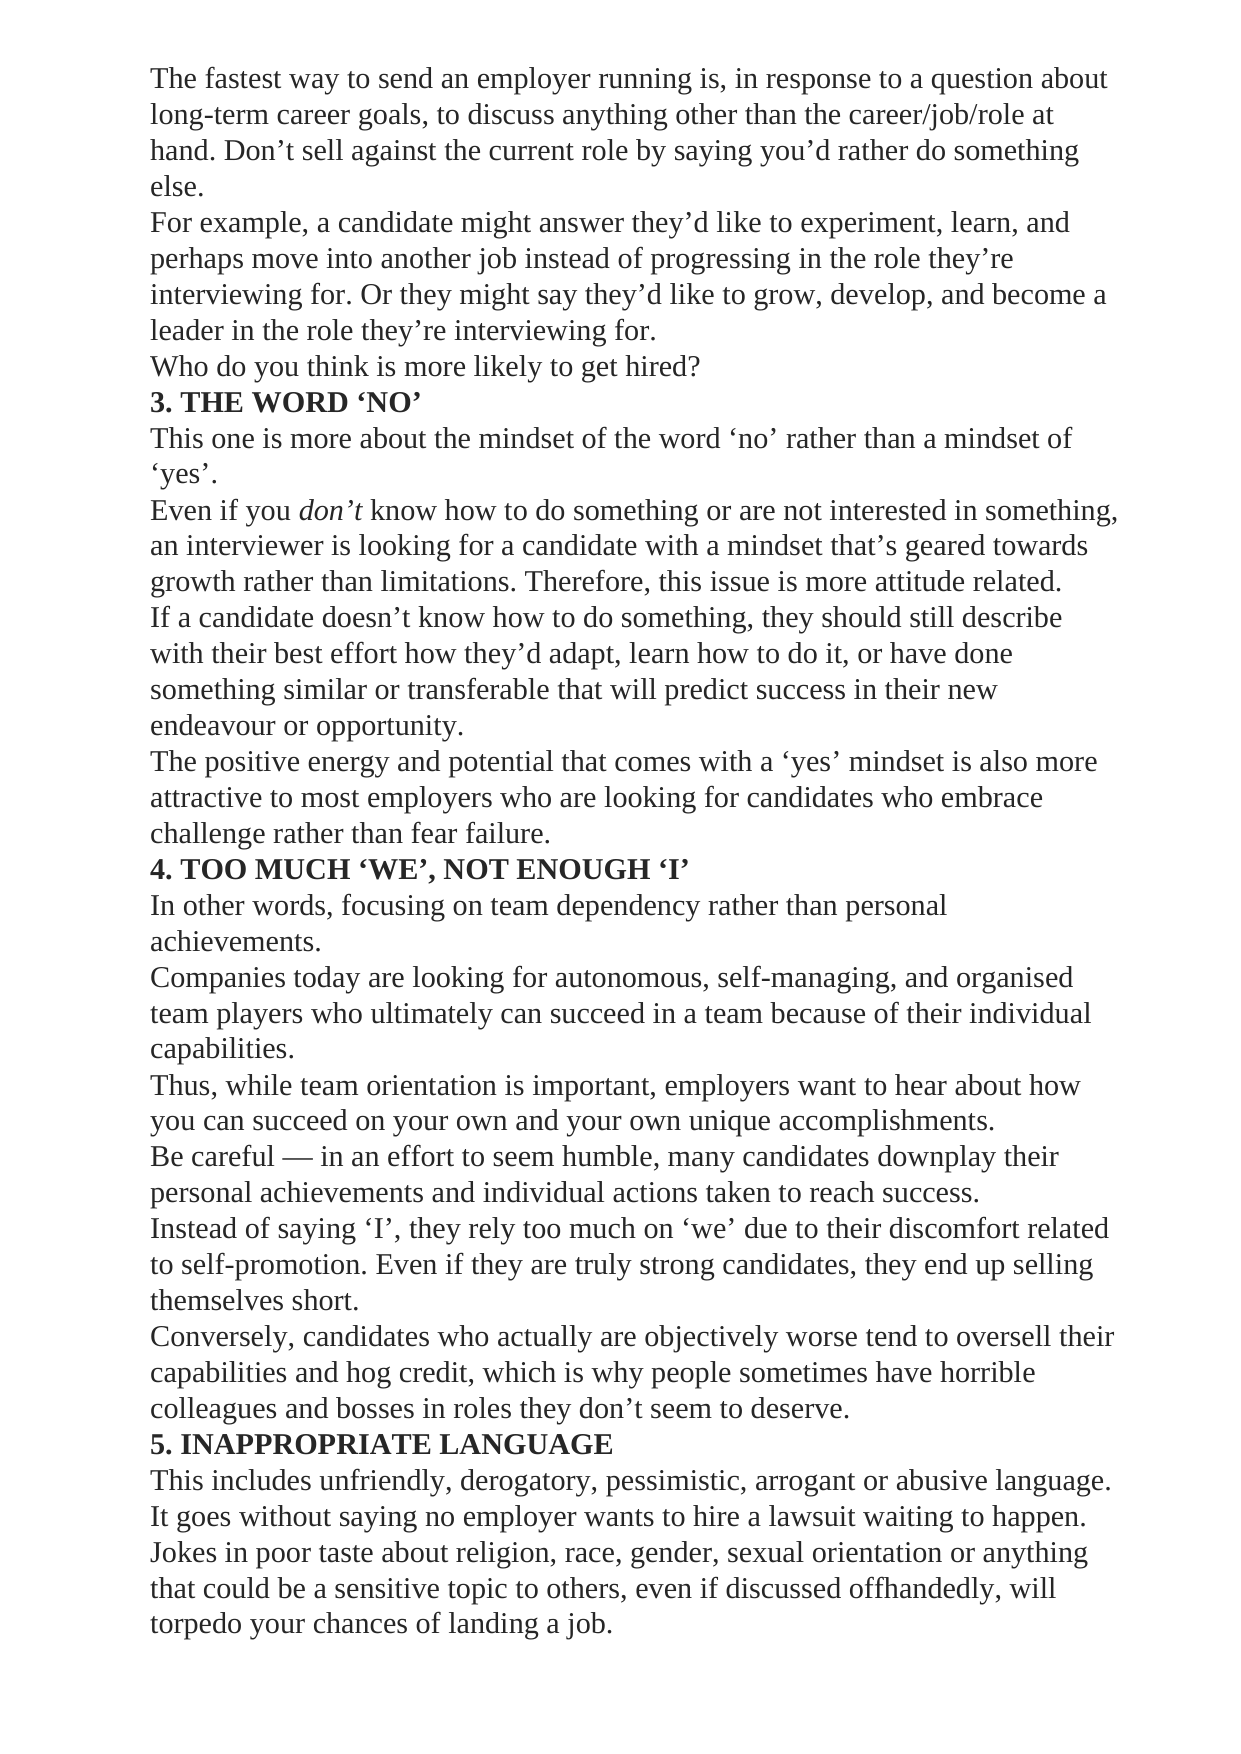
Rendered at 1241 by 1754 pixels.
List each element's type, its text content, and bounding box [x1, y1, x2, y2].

text For example, a candidate might answer they’d like to experiment, learn, and perhaps move into another job instead of progressing in the role they’re interviewing for. Or they might say they’d like to grow, develop, and become a leader in the role they’re interviewing for. [150, 203, 1122, 347]
text Even if you don’t know how to do something or are not interested in something, an interviewer is looking for a candidate with a mindset that’s geared towards growth rather than limitations. Therefore, this issue is more attitude related. [150, 490, 1122, 598]
text If a candidate doesn’t know how to do something, they should still describe with their best effort how they’d adapt, learn how to do it, or have done something similar or transferable that will predict success in their new endeavour or opportunity. [150, 598, 1122, 742]
text 3. THE WORD ‘NO’ [150, 383, 1122, 418]
text 4. TOO MUCH ‘WE’, NOT ENOUGH ‘I’ [150, 850, 1122, 886]
text In other words, focusing on team dependency rather than personal achievements. [150, 886, 1122, 958]
text Who do you think is more likely to get hired? [150, 347, 1122, 383]
text This includes unfriendly, derogatory, pessimistic, arrogant or abusive language. It goes without saying no employer wants to hire a lawsuit waiting to happen. [150, 1461, 1122, 1533]
text This one is more about the mindset of the word ‘no’ rather than a mindset of ‘yes’. [150, 418, 1122, 490]
text Conversely, candidates who actually are objectively worse tend to oversell their capabilities and hog credit, which is why people sometimes have horrible colleagues and bosses in roles they don’t seem to deserve. [150, 1317, 1122, 1425]
text Jokes in poor taste about religion, race, gender, sexual orientation or anything that could be a sensitive topic to others, even if discussed offhandedly, will torpedo your chances of landing a job. [150, 1533, 1122, 1640]
text The fastest way to send an employer running is, in response to a question about long-term career goals, to discuss anything other than the career/job/role at hand. Don’t sell against the current role by saying you’d rather do something else. [150, 59, 1122, 203]
text Instead of saying ‘I’, they rely too much on ‘we’ due to their discomfort related to self-promotion. Even if they are truly strong candidates, they end up selling themselves short. [150, 1209, 1122, 1317]
text Companies today are looking for autonomous, self-managing, and organised team players who ultimately can succeed in a team because of their individual capabilities. [150, 958, 1122, 1065]
text 5. INAPPROPRIATE LANGUAGE [150, 1425, 1122, 1461]
text Thus, while team orientation is important, employers want to hear about how you can succeed on your own and your own unique accomplishments. [150, 1065, 1122, 1137]
text Be careful — in an effort to seem humble, many candidates downplay their personal achievements and individual actions taken to reach success. [150, 1137, 1122, 1209]
text The positive energy and potential that comes with a ‘yes’ mindset is also more attractive to most employers who are looking for candidates who embrace challenge rather than fear failure. [150, 742, 1122, 850]
